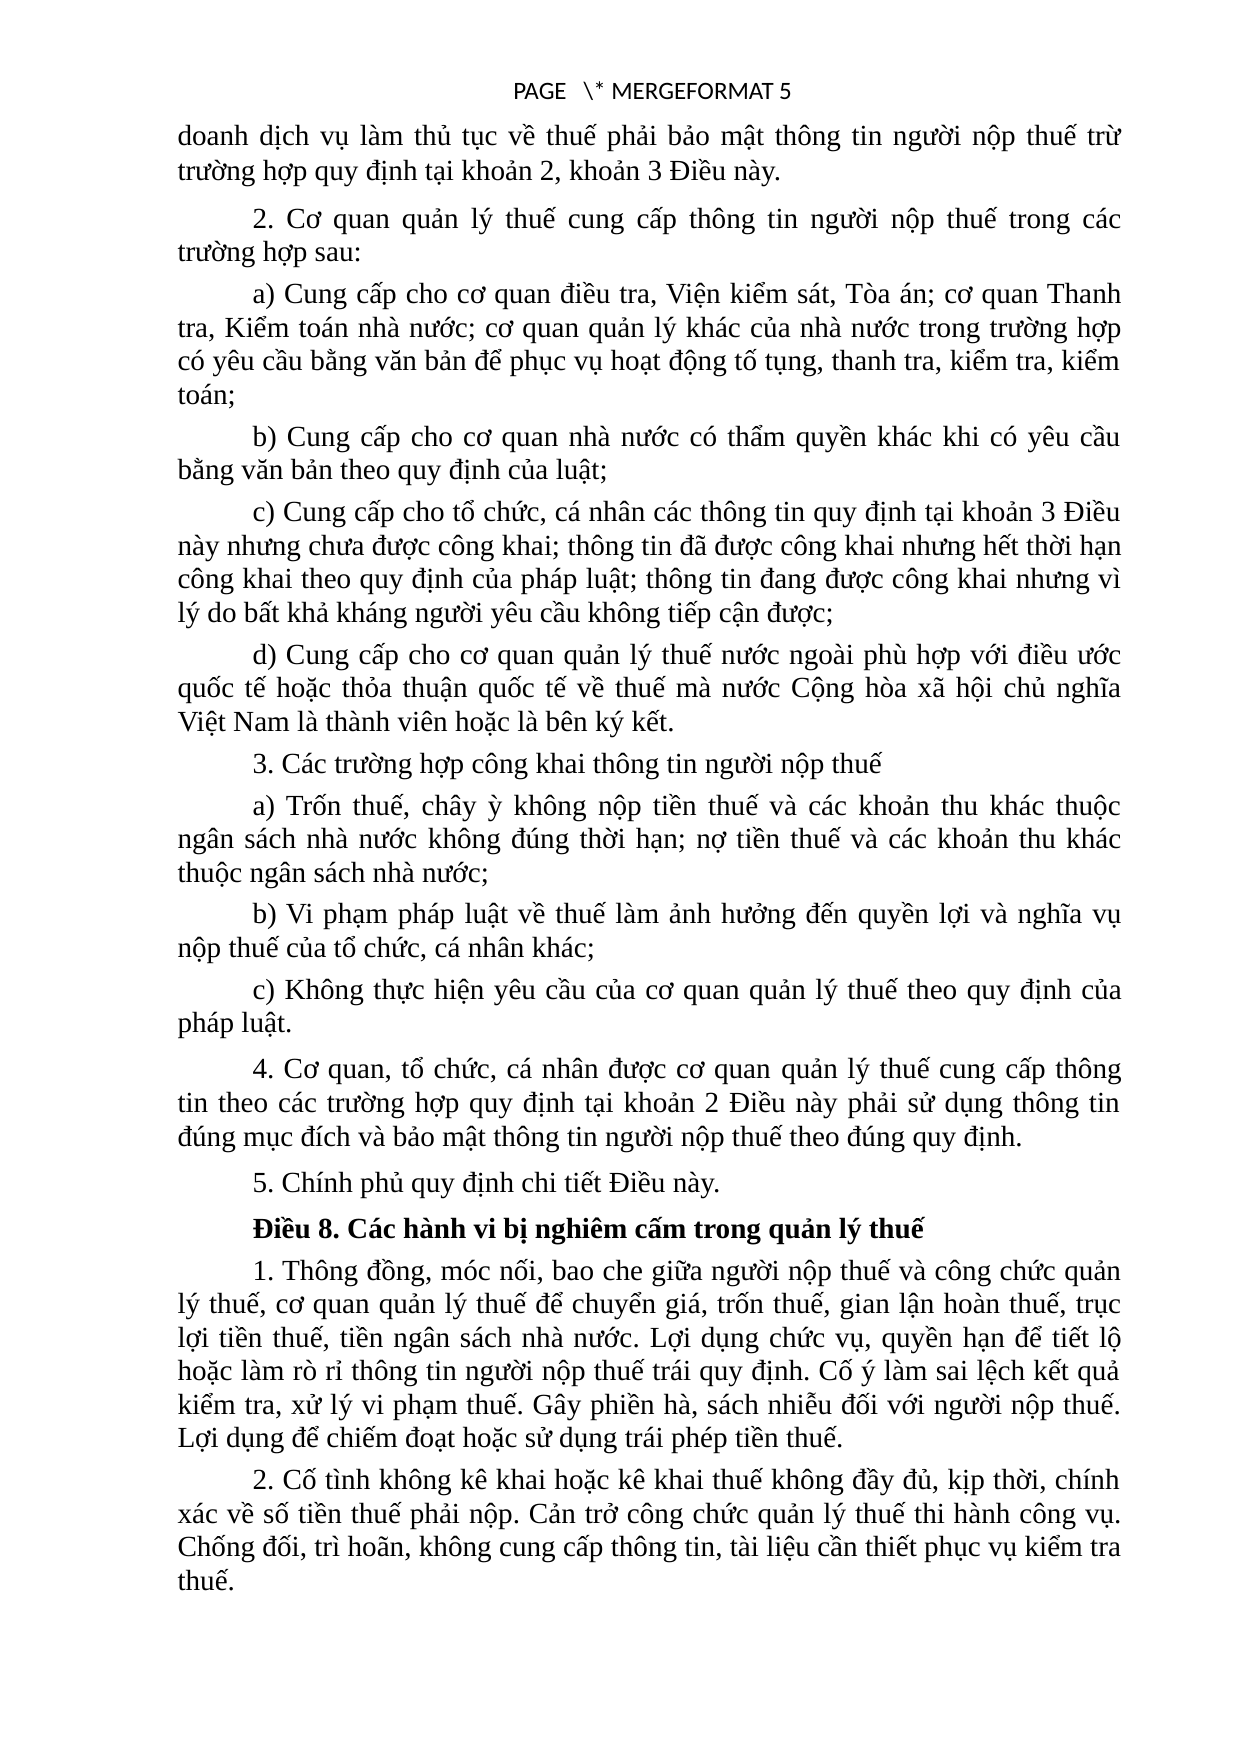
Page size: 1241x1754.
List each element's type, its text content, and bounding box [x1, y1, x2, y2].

text 5. Chính phủ quy định chi tiết Điều này. [177, 1165, 1122, 1198]
text 1. Thông đồng, móc nối, bao che giữa người nộp thuế và công chức quản lý thuế, cơ quan quản lý thuế để chuyển giá, trốn thuế, gian lận hoàn thuế, trục lợi tiền thuế, tiền ngân sách nhà nước. Lợi dụng chức vụ, quyền hạn để tiết lộ hoặc làm rò rỉ thông tin người nộp thuế trái quy định. Cố ý làm sai lệch kết quả kiểm tra, xử lý vi phạm thuế. Gây phiền hà, sách nhiễu đối với người nộp thuế. Lợi dụng để chiếm đoạt hoặc sử dụng trái phép tiền thuế. [177, 1253, 1122, 1454]
text d) Cung cấp cho cơ quan quản lý thuế nước ngoài phù hợp với điều ước quốc tế hoặc thỏa thuận quốc tế về thuế mà nước Cộng hòa xã hội chủ nghĩa Việt Nam là thành viên hoặc là bên ký kết. [177, 637, 1122, 737]
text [177, 118, 1122, 187]
text b) Cung cấp cho cơ quan nhà nước có thẩm quyền khác khi có yêu cầu bằng văn bản theo quy định của luật; [177, 419, 1122, 486]
subtitle Điều 8. Các hành vi bị nghiêm cấm trong quản lý thuế [177, 1211, 1122, 1244]
text 2. Cố tình không kê khai hoặc kê khai thuế không đầy đủ, kịp thời, chính xác về số tiền thuế phải nộp. Cản trở công chức quản lý thuế thi hành công vụ. Chống đối, trì hoãn, không cung cấp thông tin, tài liệu cần thiết phục vụ kiểm tra thuế. [177, 1462, 1122, 1596]
text 2. Cơ quan quản lý thuế cung cấp thông tin người nộp thuế trong các trường hợp sau: [177, 201, 1122, 268]
text a) Cung cấp cho cơ quan điều tra, Viện kiểm sát, Tòa án; cơ quan Thanh tra, Kiểm toán nhà nước; cơ quan quản lý khác của nhà nước trong trường hợp có yêu cầu bằng văn bản để phục vụ hoạt động tố tụng, thanh tra, kiểm tra, kiểm toán; [177, 276, 1122, 411]
text 3. Các trường hợp công khai thông tin người nộp thuế [177, 746, 1122, 779]
text a) Trốn thuế, chây ỳ không nộp tiền thuế và các khoản thu khác thuộc ngân sách nhà nước không đúng thời hạn; nợ tiền thuế và các khoản thu khác thuộc ngân sách nhà nước; [177, 788, 1122, 888]
text 4. Cơ quan, tổ chức, cá nhân được cơ quan quản lý thuế cung cấp thông tin theo các trường hợp quy định tại khoản 2 Điều này phải sử dụng thông tin đúng mục đích và bảo mật thông tin người nộp thuế theo đúng quy định. [177, 1052, 1122, 1152]
text b) Vi phạm pháp luật về thuế làm ảnh hưởng đến quyền lợi và nghĩa vụ nộp thuế của tổ chức, cá nhân khác; [177, 897, 1122, 964]
text c) Không thực hiện yêu cầu của cơ quan quản lý thuế theo quy định của pháp luật. [177, 972, 1122, 1039]
text c) Cung cấp cho tổ chức, cá nhân các thông tin quy định tại khoản 3 Điều này nhưng chưa được công khai; thông tin đã được công khai nhưng hết thời hạn công khai theo quy định của pháp luật; thông tin đang được công khai nhưng vì lý do bất khả kháng người yêu cầu không tiếp cận được; [177, 494, 1122, 628]
